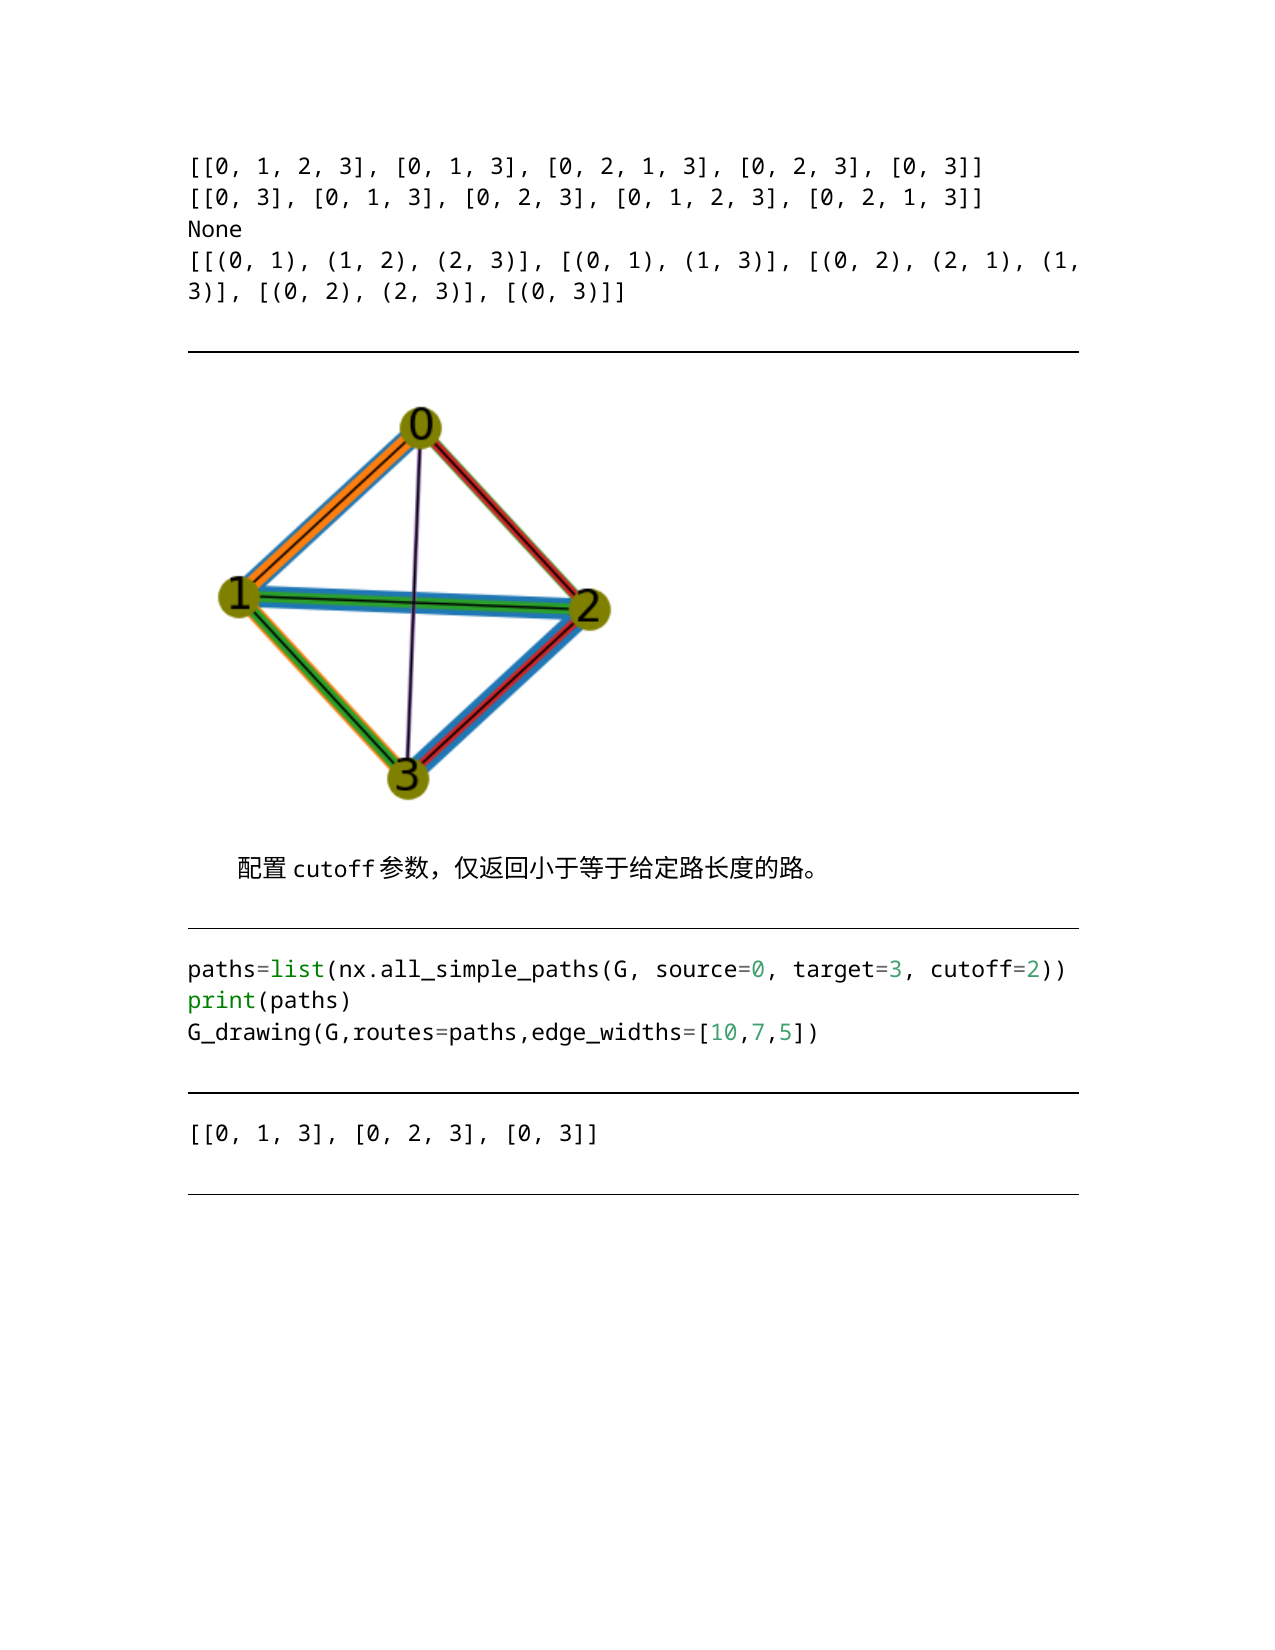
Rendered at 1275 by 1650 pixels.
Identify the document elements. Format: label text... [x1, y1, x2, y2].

text 配置cutoff参数，仅返回小于等于给定路长度的路。 [187, 848, 1087, 885]
text [[0, 1, 3], [0, 2, 3], [0, 3]] [187, 1117, 1087, 1148]
picture [187, 376, 641, 830]
text [[0, 1, 2, 3], [0, 1, 3], [0, 2, 1, 3], [0, 2, 3], [0, 3]] [[0, 3], [0, 1, 3], [0, 2, 3], [0, 1, 2, 3], [0, 2, 1, 3]] None [[(0, 1), (1, 2), (2, 3)], [(0, 1), (1, 3)], [(0, 2), (2, 1), (1, 3)], [(0, 2), (2, 3)], [(0, 3)]] [187, 150, 1087, 306]
text paths=list(nx.all_simple_paths(G, source=0, target=3, cutoff=2)) print(paths) G_drawing(G,routes=paths,edge_widths=[10,7,5]) [187, 953, 1087, 1047]
